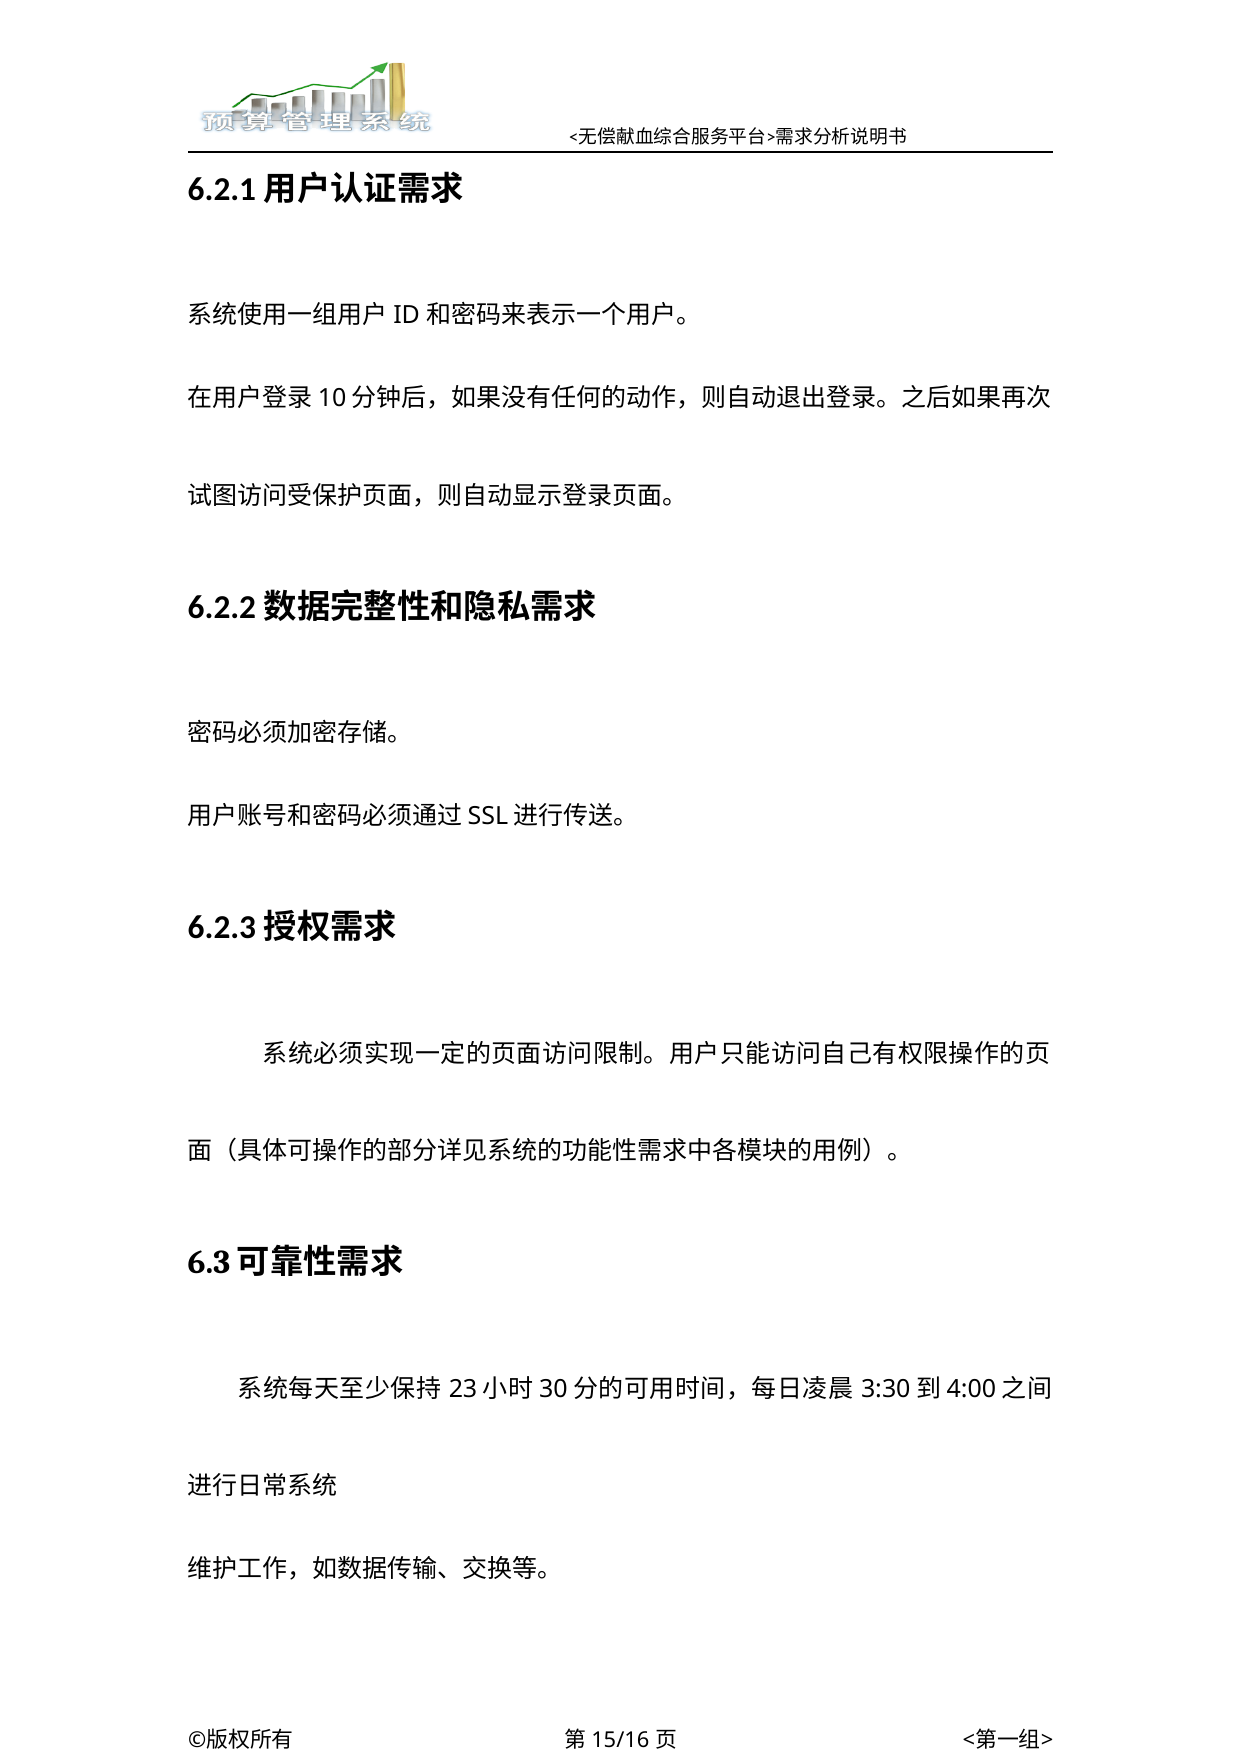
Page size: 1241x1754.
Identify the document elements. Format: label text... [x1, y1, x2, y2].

text 在用户登录10分钟后，如果没有任何的动作，则自动退出登录。之后如果再次试图访问受保护页面，则自动显示登录页面。 [187, 363, 1053, 526]
text 系统使用一组用户 ID 和密码来表示一个用户。 [187, 280, 1053, 345]
subtitle 6.2.1 用户认证需求 [187, 153, 1053, 218]
text 系统必须实现一定的页面访问限制。用户只能访问自己有权限操作的页面（具体可操作的部分详见系统的功能性需求中各模块的用例）。 [187, 1019, 1053, 1181]
subtitle 6.2.2 数据完整性和隐私需求 [187, 571, 1053, 636]
subtitle 6.2.3 授权需求 [187, 892, 1053, 957]
text 维护工作，如数据传输、交换等。 [187, 1534, 1053, 1599]
text 用户账号和密码必须通过SSL进行传送。 [187, 781, 1053, 846]
picture [187, 53, 455, 144]
text 密码必须加密存储。 [187, 698, 1053, 763]
text 系统每天至少保持 23小时30分的可用时间，每日凌晨 3:30到4:00之间进行日常系统 [187, 1354, 1053, 1516]
subtitle 6.3可靠性需求 [187, 1226, 1053, 1291]
